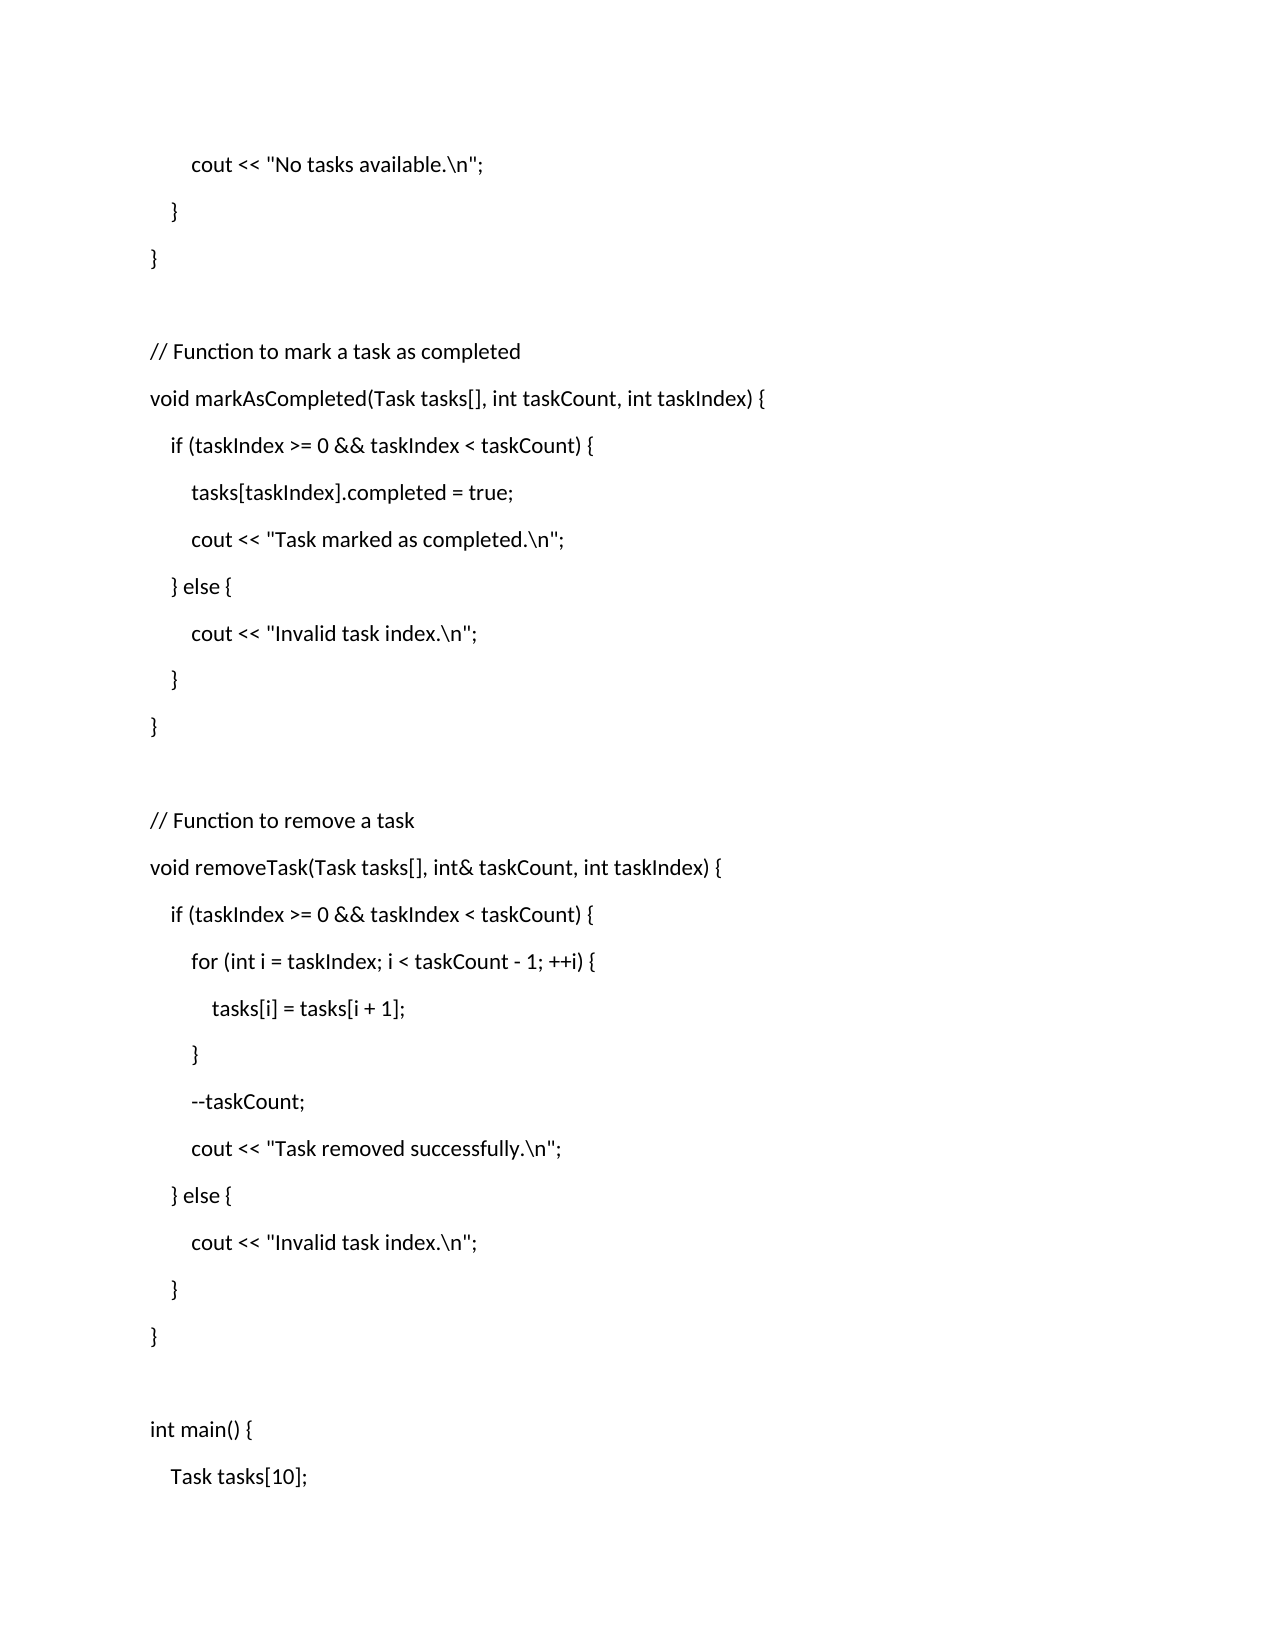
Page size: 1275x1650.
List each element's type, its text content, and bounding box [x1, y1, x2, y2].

text } [150, 666, 1125, 694]
text if (taskIndex >= 0 && taskIndex < taskCount) { [150, 431, 1125, 459]
text } else { [150, 1181, 1125, 1209]
text cout << "No tasks available.\n"; [150, 150, 1125, 178]
text cout << "Task marked as completed.\n"; [150, 525, 1125, 553]
text } [150, 1322, 1125, 1350]
text } [150, 197, 1125, 225]
text tasks[taskIndex].completed = true; [150, 478, 1125, 506]
text } [150, 1275, 1125, 1303]
text void removeTask(Task tasks[], int& taskCount, int taskIndex) { [150, 853, 1125, 881]
text } [150, 712, 1125, 741]
text if (taskIndex >= 0 && taskIndex < taskCount) { [150, 900, 1125, 928]
text for (int i = taskIndex; i < taskCount - 1; ++i) { [150, 947, 1125, 975]
text cout << "Invalid task index.\n"; [150, 619, 1125, 647]
text int main() { [150, 1416, 1125, 1444]
text cout << "Invalid task index.\n"; [150, 1228, 1125, 1256]
text Task tasks[10]; [150, 1462, 1125, 1491]
text } else { [150, 572, 1125, 600]
text cout << "Task removed successfully.\n"; [150, 1134, 1125, 1162]
text tasks[i] = tasks[i + 1]; [150, 994, 1125, 1022]
text // Function to mark a task as completed [150, 337, 1125, 366]
text } [150, 1041, 1125, 1069]
text // Function to remove a task [150, 806, 1125, 834]
text void markAsCompleted(Task tasks[], int taskCount, int taskIndex) { [150, 384, 1125, 412]
text } [150, 244, 1125, 272]
text --taskCount; [150, 1087, 1125, 1116]
